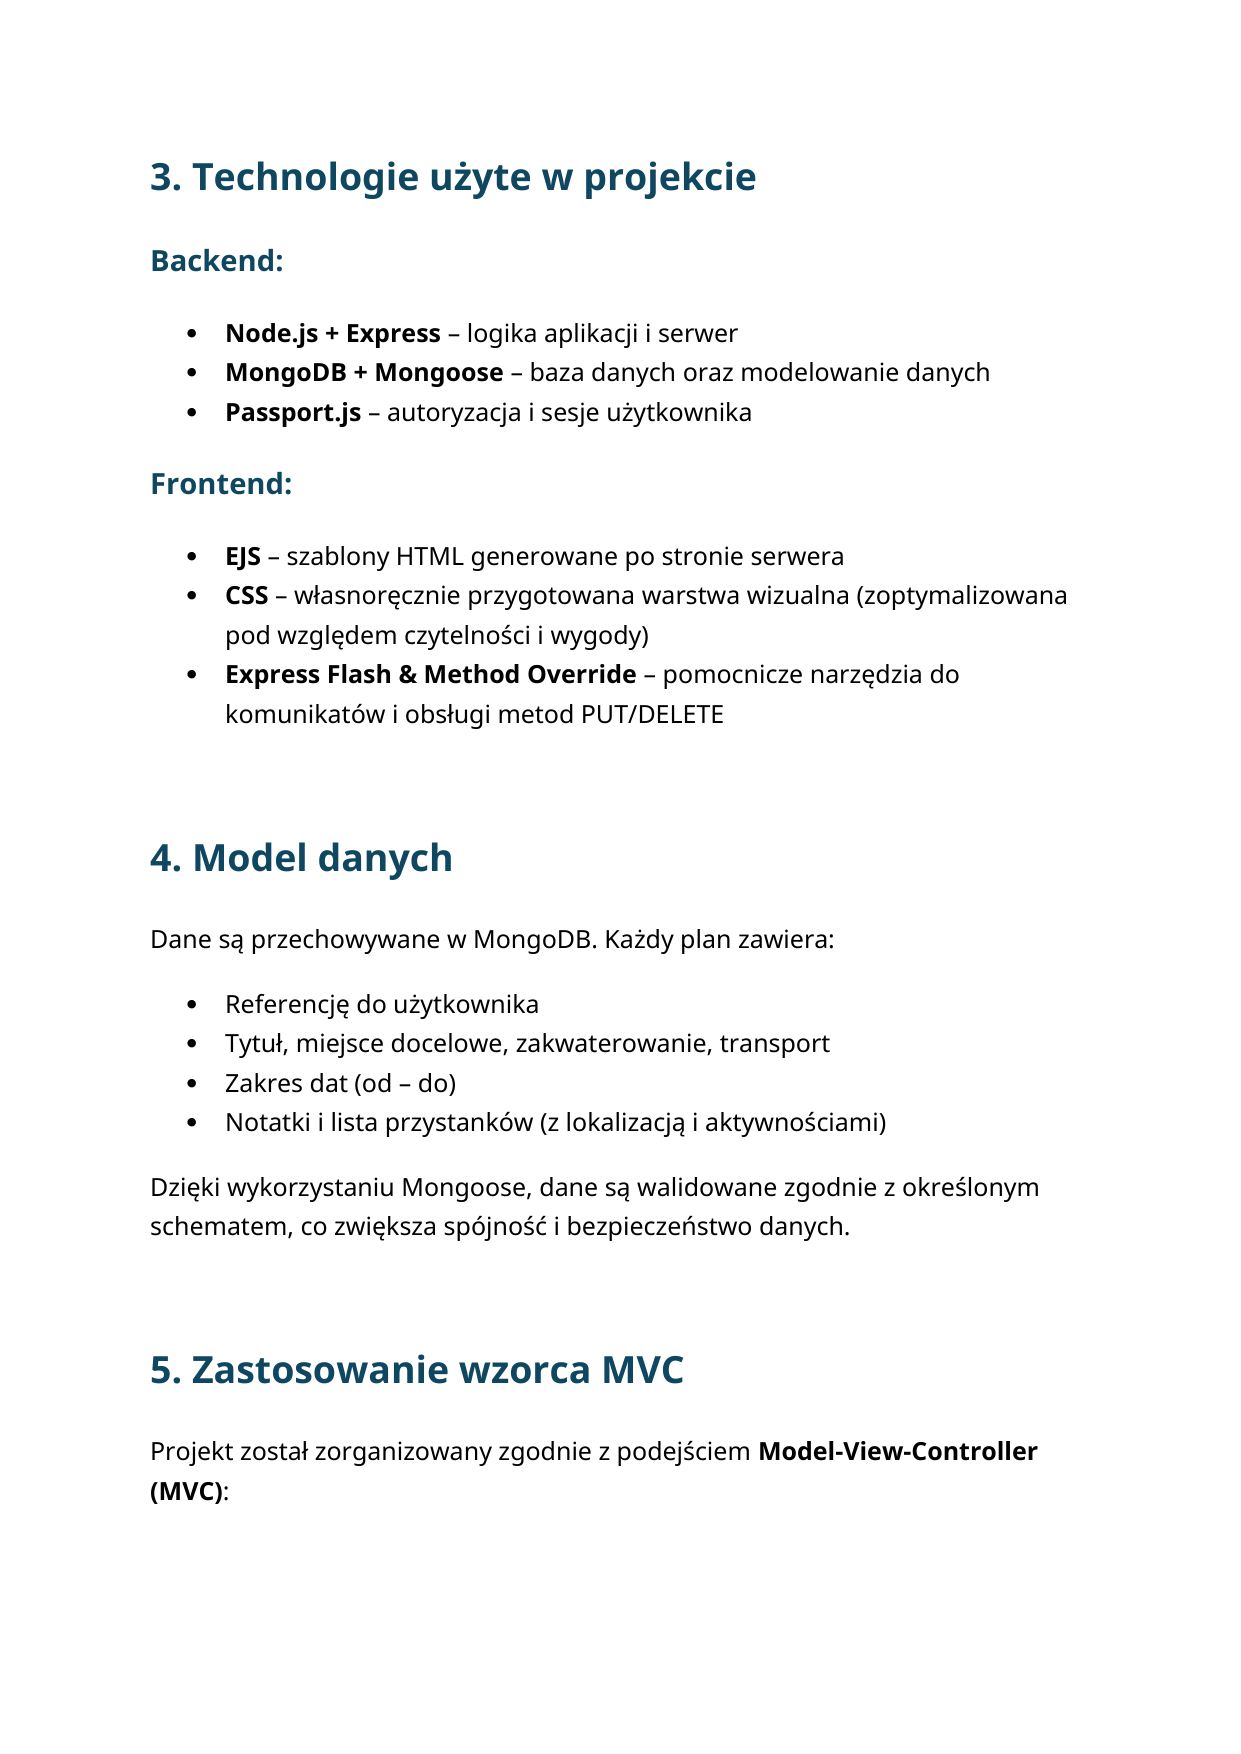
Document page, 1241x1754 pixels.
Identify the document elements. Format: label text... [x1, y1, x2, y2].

subtitle Frontend: [150, 463, 1090, 503]
list Notatki i lista przystanków (z lokalizacją i aktywnościami) [187, 1105, 1090, 1139]
list Express Flash & Method Override – pomocnicze narzędzia do komunikatów i obsługi metod PUT/DELETE [187, 657, 1090, 730]
list Tytuł, miejsce docelowe, zakwaterowanie, transport [187, 1026, 1090, 1060]
subtitle 5. Zastosowanie wzorca MVC [150, 1344, 1090, 1395]
text Projekt został zorganizowany zgodnie z podejściem Model-View-Controller (MVC): [150, 1434, 1090, 1508]
subtitle 3. Technologie użyte w projekcie [150, 150, 1090, 201]
subtitle Backend: [150, 240, 1090, 280]
text Dane są przechowywane w MongoDB. Każdy plan zawiera: [150, 922, 1090, 956]
subtitle 4. Model danych [150, 831, 1090, 882]
list Node.js + Express – logika aplikacji i serwer [187, 316, 1090, 349]
list Zakres dat (od – do) [187, 1065, 1090, 1099]
list CSS – własnoręcznie przygotowana warstwa wizualna (zoptymalizowana pod względem czytelności i wygody) [187, 578, 1090, 651]
list Referencję do użytkownika [187, 986, 1090, 1020]
list EJS – szablony HTML generowane po stronie serwera [187, 538, 1090, 572]
list MongoDB + Mongoose – baza danych oraz modelowanie danych [187, 355, 1090, 389]
text Dzięki wykorzystaniu Mongoose, dane są walidowane zgodnie z określonym schematem, co zwiększa spójność i bezpieczeństwo danych. [150, 1169, 1090, 1243]
list Passport.js – autoryzacja i sesje użytkownika [187, 394, 1090, 428]
